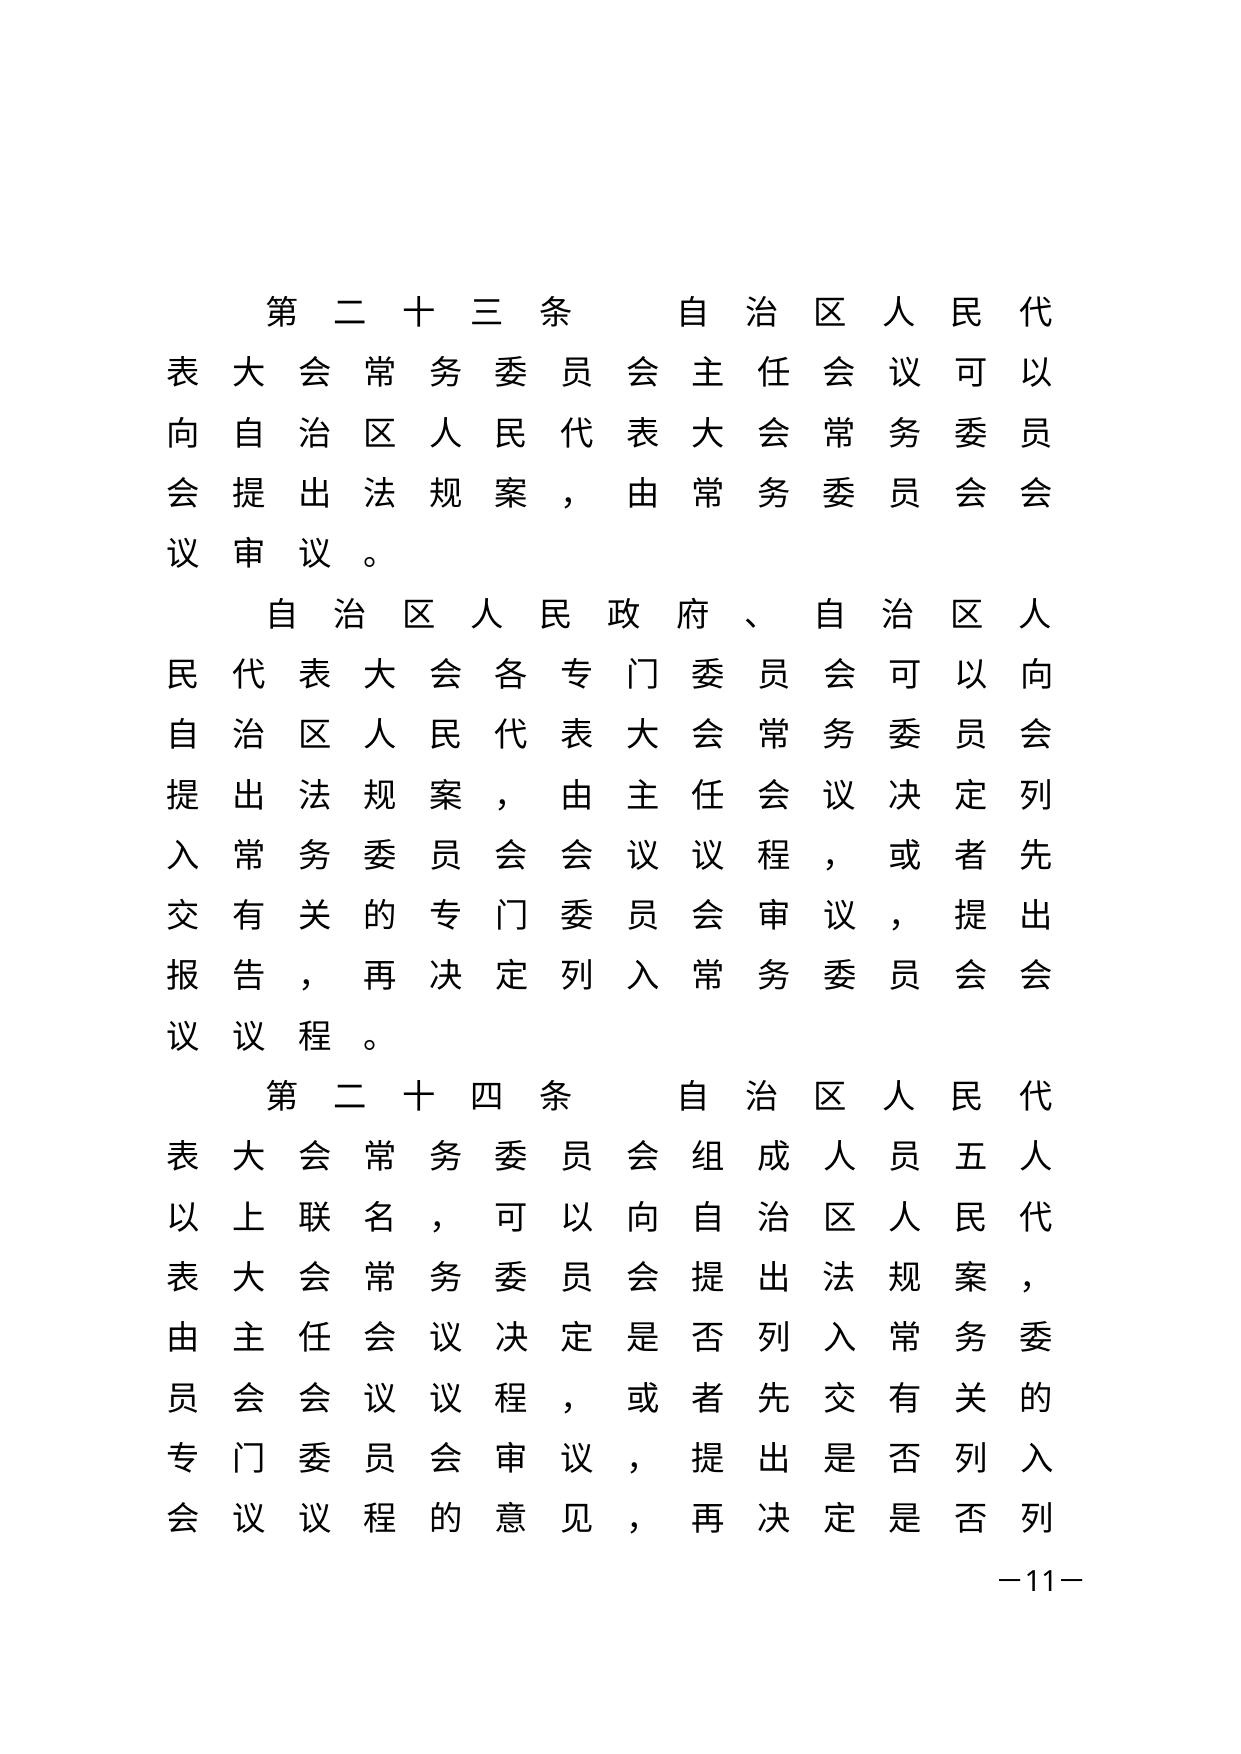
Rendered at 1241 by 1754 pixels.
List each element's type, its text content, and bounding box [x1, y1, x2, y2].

text 自治区人民政府、自治区人民代表大会各专门委员会可以向自治区人民代表大会常务委员会提出法规案，由主任会议决定列入常务委员会会议议程，或者先交有关的专门委员会审议，提出报告，再决定列入常务委员会会议议程。 [167, 581, 1085, 1064]
text 第二十三条 自治区人民代表大会常务委员会主任会议可以向自治区人民代表大会常务委员会提出法规案，由常务委员会会议审议。 [167, 280, 1085, 581]
